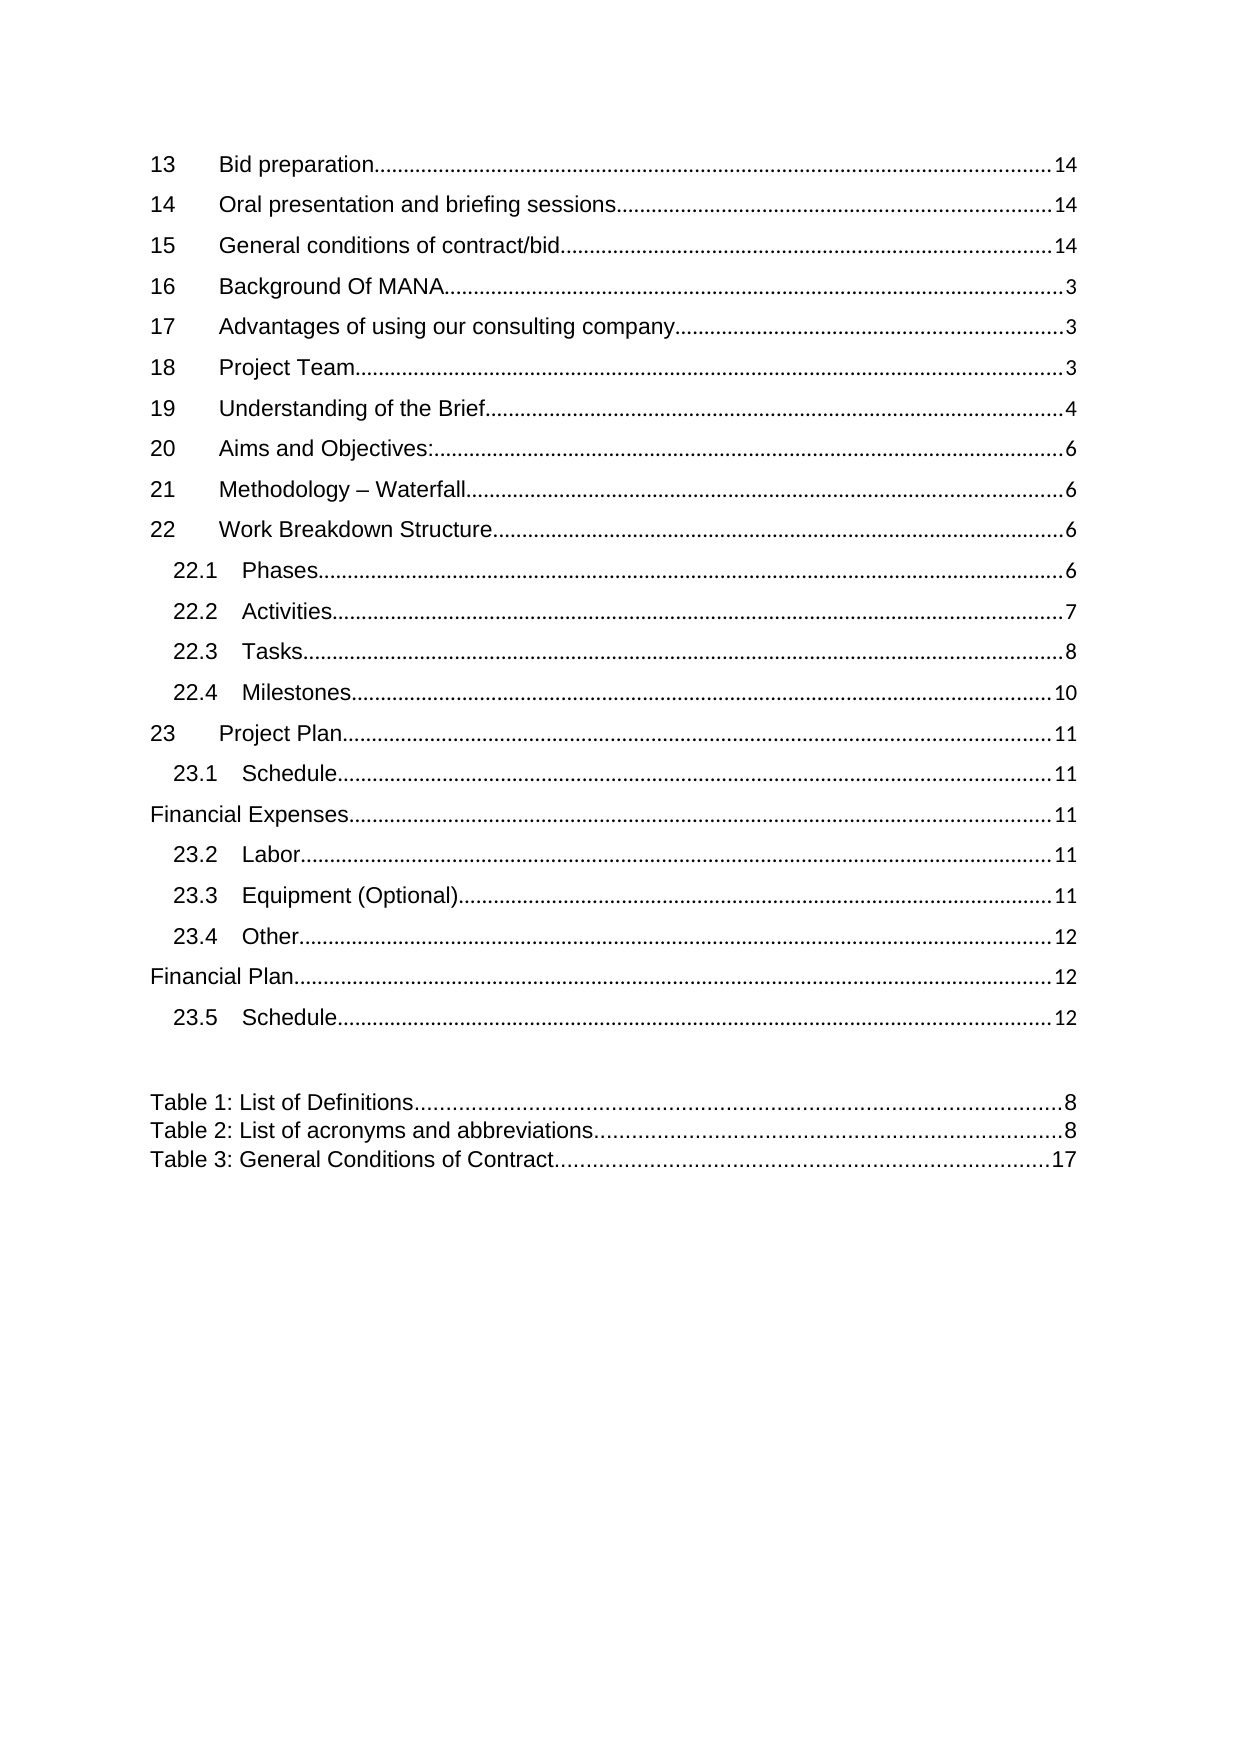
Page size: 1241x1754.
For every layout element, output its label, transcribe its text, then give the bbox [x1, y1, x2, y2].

text Table 2: List of acronyms and abbreviations 8 [150, 1117, 1078, 1144]
text Table 3: General Conditions of Contract 17 [150, 1146, 1078, 1172]
text Table 1: List of Definitions 8 [150, 1089, 1078, 1115]
